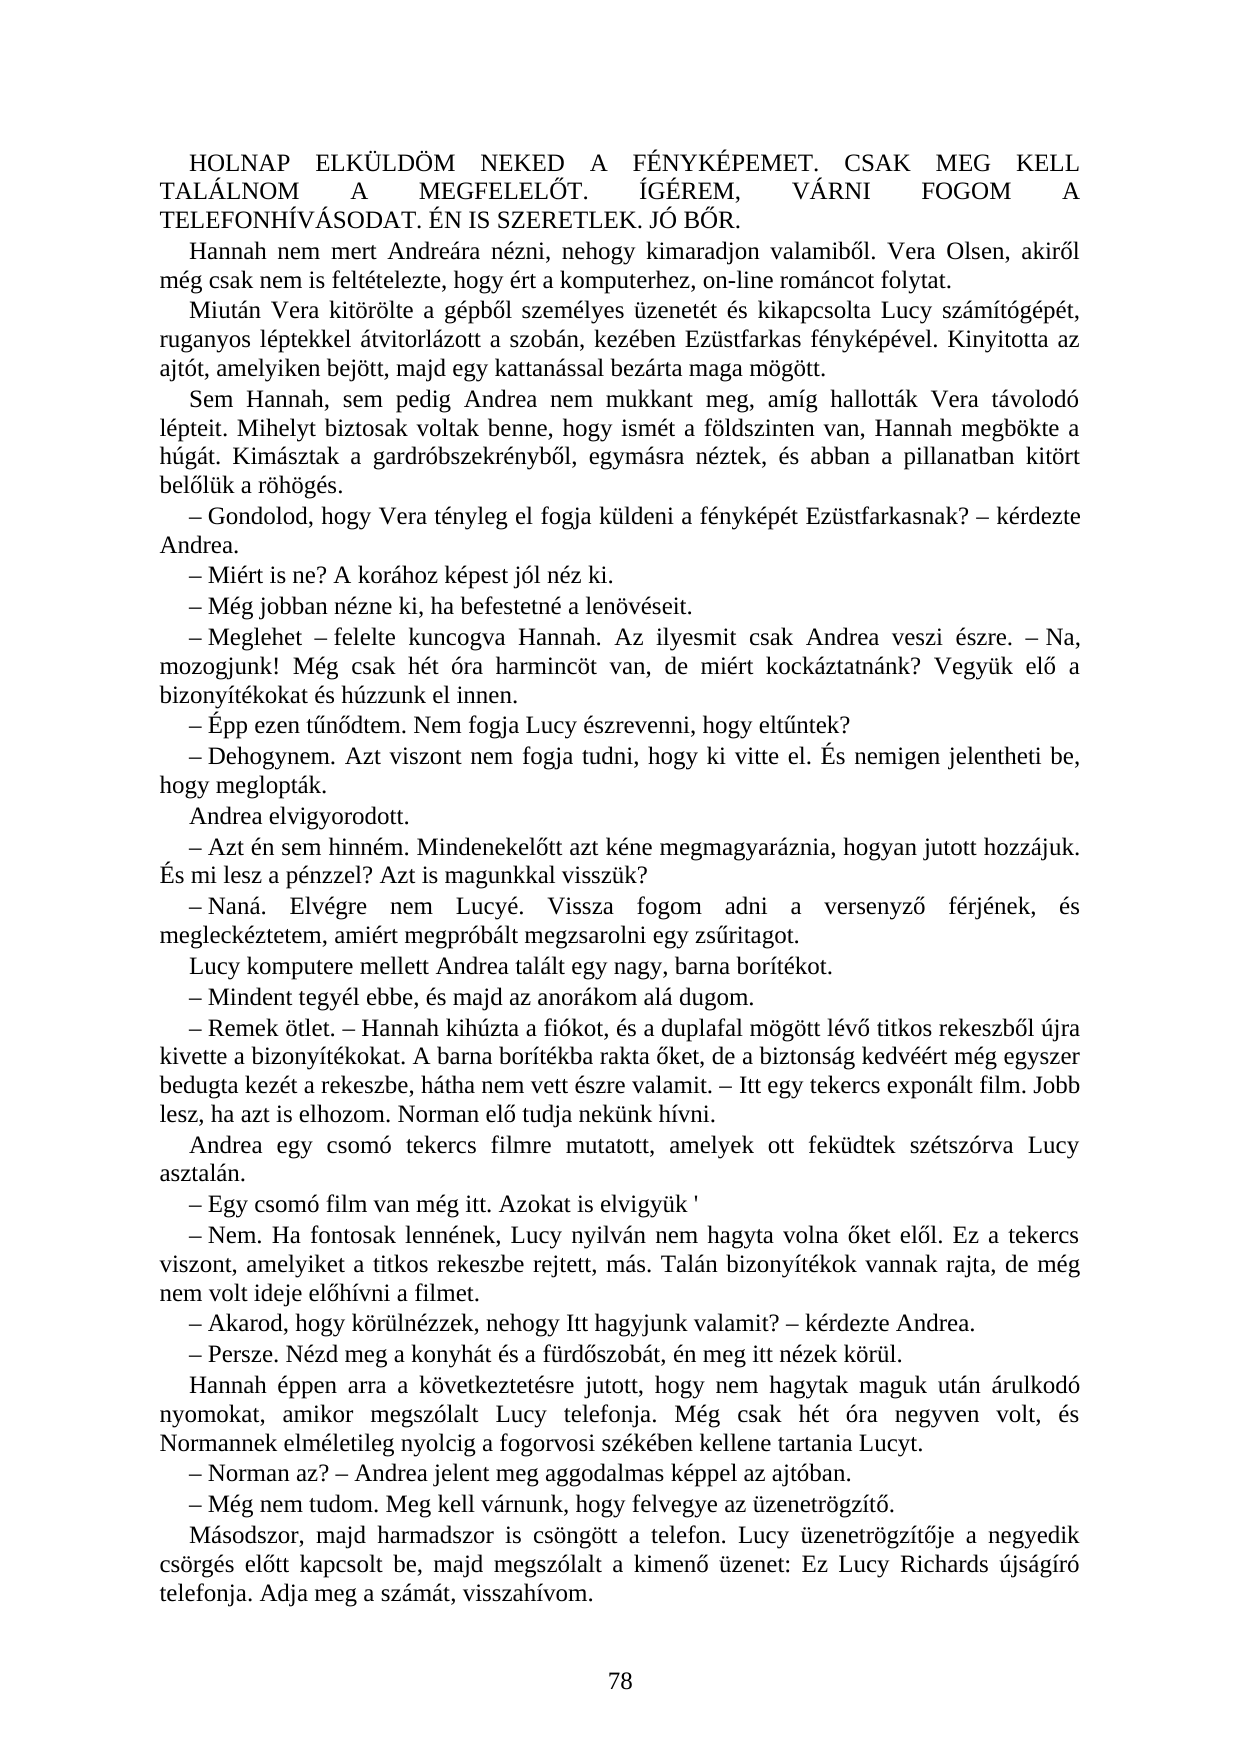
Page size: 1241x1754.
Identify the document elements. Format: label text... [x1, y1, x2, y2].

text – Épp ezen tűnődtem. Nem fogja Lucy észrevenni, hogy eltűntek? [159, 711, 1081, 739]
text – Mindent tegyél ebbe, és majd az anorákom alá dugom. [159, 982, 1081, 1011]
text Andrea elvigyorodott. [159, 801, 1081, 830]
text – Gondolod, hogy Vera tényleg el fogja küldeni a fényképét Ezüstfarkasnak? – kérdezte Andrea. [159, 501, 1081, 558]
text – Remek ötlet. – Hannah kihúzta a fiókot, és a duplafal mögött lévő titkos rekeszből újra kivette a bizonyítékokat. A barna borítékba rakta őket, de a biztonság kedvéért még egyszer bedugta kezét a rekeszbe, hátha nem vett észre valamit. – Itt egy tekercs exponált film. Jobb lesz, ha azt is elhozom. Norman elő tudja nekünk hívni. [159, 1013, 1081, 1128]
text – Egy csomó film van még itt. Azokat is elvigyük ' [159, 1189, 1081, 1218]
text – Azt én sem hinném. Mindenekelőtt azt kéne megmagyaráznia, hogyan jutott hozzájuk. És mi lesz a pénzzel? Azt is magunkkal visszük? [159, 832, 1081, 889]
text – Naná. Elvégre nem Lucyé. Vissza fogom adni a versenyző férjének, és megleckéztetem, amiért megpróbált megzsarolni egy zsűritagot. [159, 891, 1081, 949]
text – Meglehet – felelte kuncogva Hannah. Az ilyesmit csak Andrea veszi észre. – Na, mozogjunk! Még csak hét óra harmincöt van, de miért kockáztatnánk? Vegyük elő a bizonyítékokat és húzzunk el innen. [159, 622, 1081, 708]
text – Akarod, hogy körülnézzek, nehogy Itt hagyjunk valamit? – kérdezte Andrea. [159, 1308, 1081, 1337]
text Másodszor, majd harmadszor is csöngött a telefon. Lucy üzenetrögzítője a negyedik csörgés előtt kapcsolt be, majd megszólalt a kimenő üzenet: Ez Lucy Richards újságíró telefonja. Adja meg a számát, visszahívom. [159, 1520, 1081, 1606]
text – Persze. Nézd meg a konyhát és a fürdőszobát, én meg itt nézek körül. [159, 1339, 1081, 1368]
text Hannah nem mert Andreára nézni, nehogy kimaradjon valamiből. Vera Olsen, akiről még csak nem is feltételezte, hogy ért a komputerhez, on-line románcot folytat. [159, 236, 1081, 293]
text HOLNAP ELKÜLDÖM NEKED A FÉNYKÉPEMET. CSAK MEG KELL TALÁLNOM A MEGFELELŐT. ÍGÉREM, VÁRNI FOGOM A TELEFONHÍVÁSODAT. ÉN IS SZERETLEK. JÓ BŐR. [159, 148, 1081, 234]
text – Norman az? – Andrea jelent meg aggodalmas képpel az ajtóban. [159, 1458, 1081, 1487]
text Sem Hannah, sem pedig Andrea nem mukkant meg, amíg hallották Vera távolodó lépteit. Mihelyt biztosak voltak benne, hogy ismét a földszinten van, Hannah megbökte a húgát. Kimásztak a gardróbszekrényből, egymásra néztek, és abban a pillanatban kitört belőlük a röhögés. [159, 384, 1081, 499]
text Lucy komputere mellett Andrea talált egy nagy, barna borítékot. [159, 951, 1081, 980]
text Hannah éppen arra a következtetésre jutott, hogy nem hagytak maguk után árulkodó nyomokat, amikor megszólalt Lucy telefonja. Még csak hét óra negyven volt, és Normannek elméletileg nyolcig a fogorvosi székében kellene tartania Lucyt. [159, 1370, 1081, 1456]
text – Miért is ne? A korához képest jól néz ki. [159, 561, 1081, 589]
text – Még jobban nézne ki, ha befestetné a lenövéseit. [159, 591, 1081, 620]
text Andrea egy csomó tekercs filmre mutatott, amelyek ott feküdtek szétszórva Lucy asztalán. [159, 1130, 1081, 1187]
text – Dehogynem. Azt viszont nem fogja tudni, hogy ki vitte el. És nemigen jelentheti be, hogy meglopták. [159, 741, 1081, 799]
text – Nem. Ha fontosak lennének, Lucy nyilván nem hagyta volna őket elől. Ez a tekercs viszont, amelyiket a titkos rekeszbe rejtett, más. Talán bizonyítékok vannak rajta, de még nem volt ideje előhívni a filmet. [159, 1220, 1081, 1306]
text Miután Vera kitörölte a gépből személyes üzenetét és kikapcsolta Lucy számítógépét, ruganyos léptekkel átvitorlázott a szobán, kezében Ezüstfarkas fényképével. Kinyitotta az ajtót, amelyiken bejött, majd egy kattanással bezárta maga mögött. [159, 296, 1081, 382]
text – Még nem tudom. Meg kell várnunk, hogy felvegye az üzenetrögzítő. [159, 1489, 1081, 1518]
